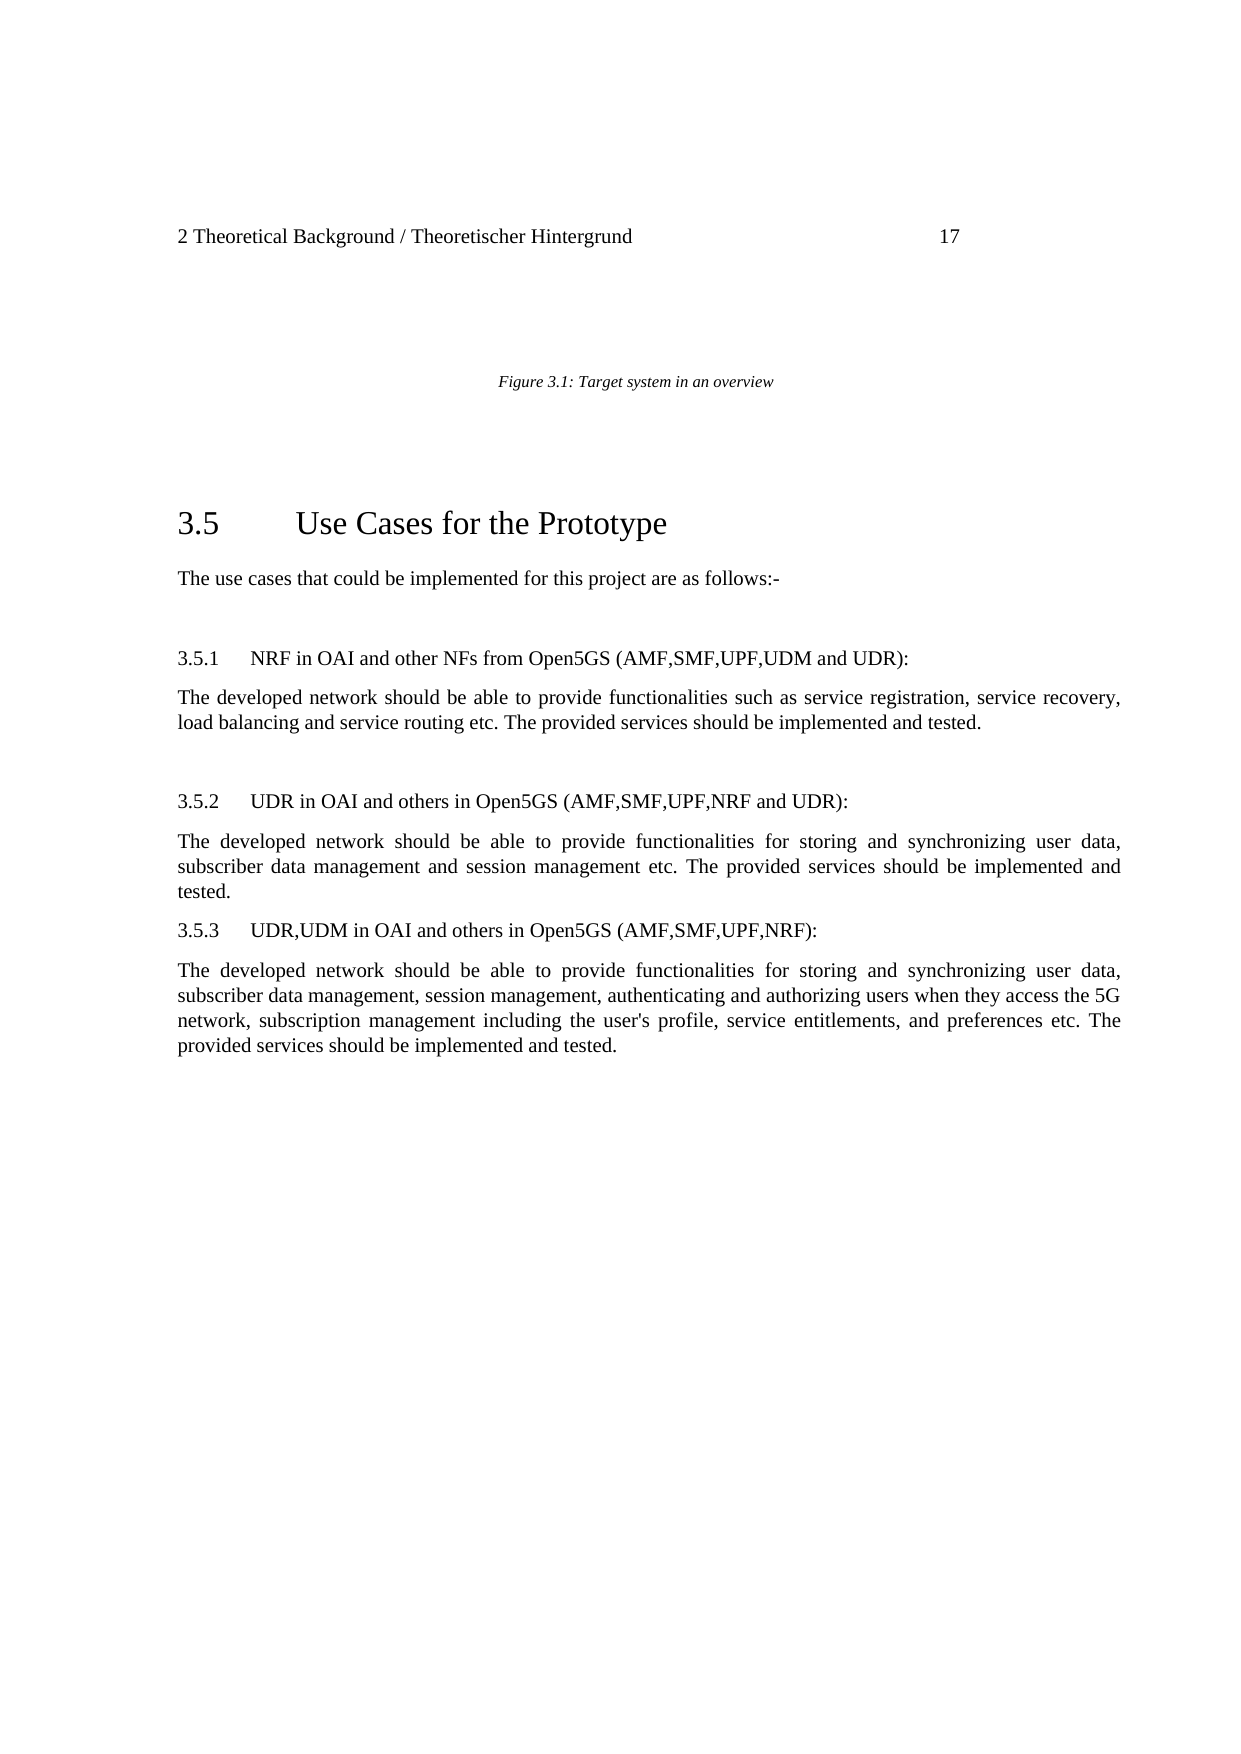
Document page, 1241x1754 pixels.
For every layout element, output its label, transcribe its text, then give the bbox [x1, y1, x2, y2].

text 3.5.2 UDR in OAI and others in Open5GS (AMF,SMF,UPF,NRF and UDR): [177, 788, 1122, 813]
text The use cases that could be implemented for this project are as follows:- [177, 566, 1122, 590]
text The developed network should be able to provide functionalities such as service registration, service recovery, load balancing and service routing etc. The provided services should be implemented and tested. [177, 684, 1122, 734]
text Figure 3.1: Target system in an overview [177, 372, 1122, 391]
subtitle Use Cases for the Prototype [177, 503, 1122, 541]
text The developed network should be able to provide functionalities for storing and synchronizing user data, subscriber data management, session management, authenticating and authorizing users when they access the 5G network, subscription management including the user's profile, service entitlements, and preferences etc. The provided services should be implemented and tested. [177, 957, 1122, 1057]
text The developed network should be able to provide functionalities for storing and synchronizing user data, subscriber data management and session management etc. The provided services should be implemented and tested. [177, 828, 1122, 903]
text 3.5.1 NRF in OAI and other NFs from Open5GS (AMF,SMF,UPF,UDM and UDR): [177, 644, 1122, 669]
text 3.5.3 UDR,UDM in OAI and others in Open5GS (AMF,SMF,UPF,NRF): [177, 917, 1122, 942]
